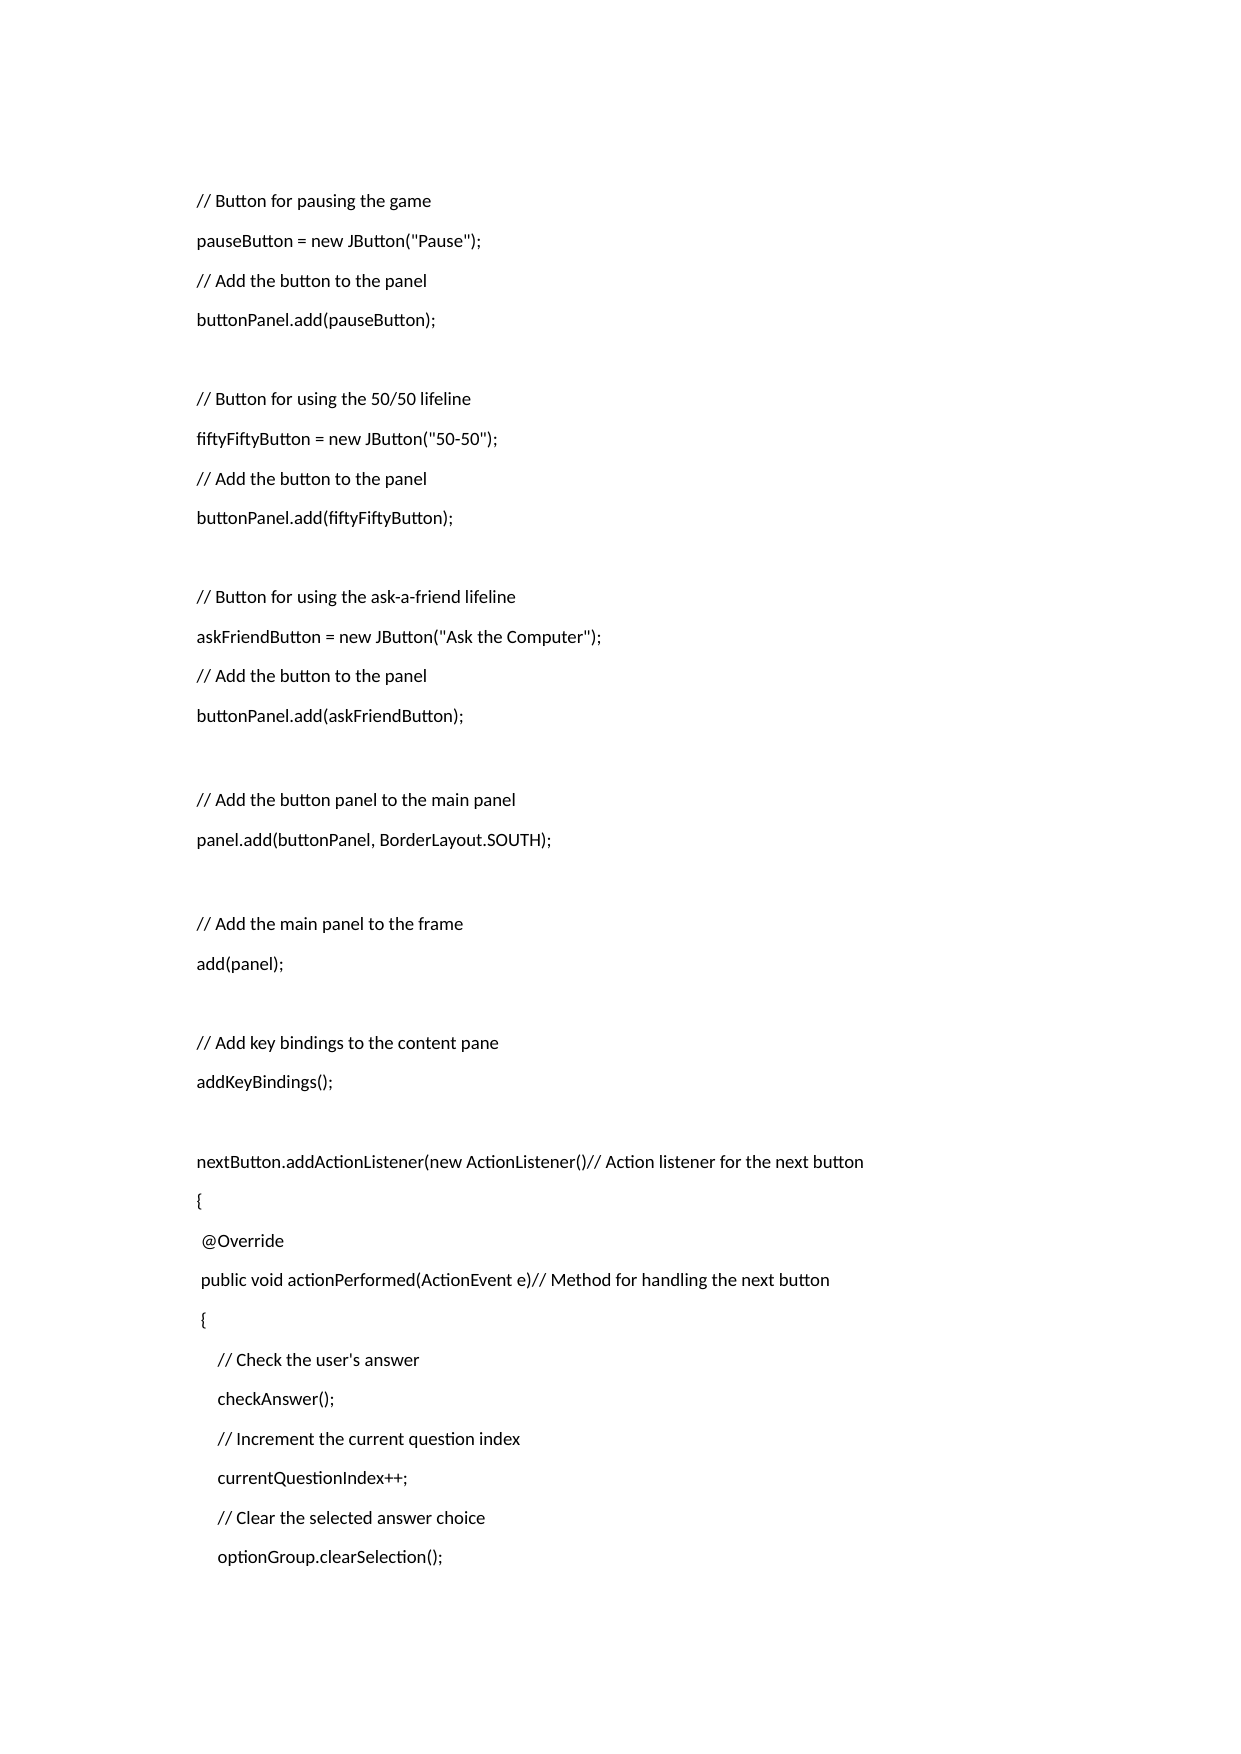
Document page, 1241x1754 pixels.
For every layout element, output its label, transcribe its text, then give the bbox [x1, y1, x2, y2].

text // Add the main panel to the frame [150, 912, 1090, 935]
text { [150, 1308, 1090, 1331]
text panel.add(buttonPanel, BorderLayout.SOUTH); [150, 828, 1090, 851]
text // Add the button to the panel [150, 664, 1090, 687]
text buttonPanel.add(fiftyFiftyButton); [150, 506, 1090, 529]
text addKeyBindings(); [150, 1071, 1090, 1093]
text currentQuestionIndex++; [150, 1466, 1090, 1489]
text checkAnswer(); [150, 1387, 1090, 1410]
text // Increment the current question index [150, 1427, 1090, 1450]
text // Button for pausing the game [150, 189, 1090, 212]
text fiftyFiftyButton = new JButton("50-50"); [150, 427, 1090, 450]
text // Add the button to the panel [150, 467, 1090, 489]
text pauseButton = new JButton("Pause"); [150, 229, 1090, 252]
text // Button for using the 50/50 lifeline [150, 387, 1090, 410]
text // Button for using the ask-a-friend lifeline [150, 585, 1090, 608]
text // Clear the selected answer choice [150, 1506, 1090, 1529]
text // Add the button to the panel [150, 269, 1090, 292]
text add(panel); [150, 952, 1090, 975]
text // Add key bindings to the content pane [150, 1031, 1090, 1054]
text // Check the user's answer [150, 1348, 1090, 1371]
text public void actionPerformed(ActionEvent e)// Method for handling the next button [150, 1268, 1090, 1291]
text buttonPanel.add(askFriendButton); [150, 704, 1090, 727]
text { [150, 1189, 1090, 1212]
text @Override [150, 1229, 1090, 1252]
text askFriendButton = new JButton("Ask the Computer"); [150, 625, 1090, 648]
text // Add the button panel to the main panel [150, 788, 1090, 811]
text optionGroup.clearSelection(); [150, 1546, 1090, 1568]
text nextButton.addActionListener(new ActionListener()// Action listener for the next button [150, 1150, 1090, 1173]
text buttonPanel.add(pauseButton); [150, 308, 1090, 331]
